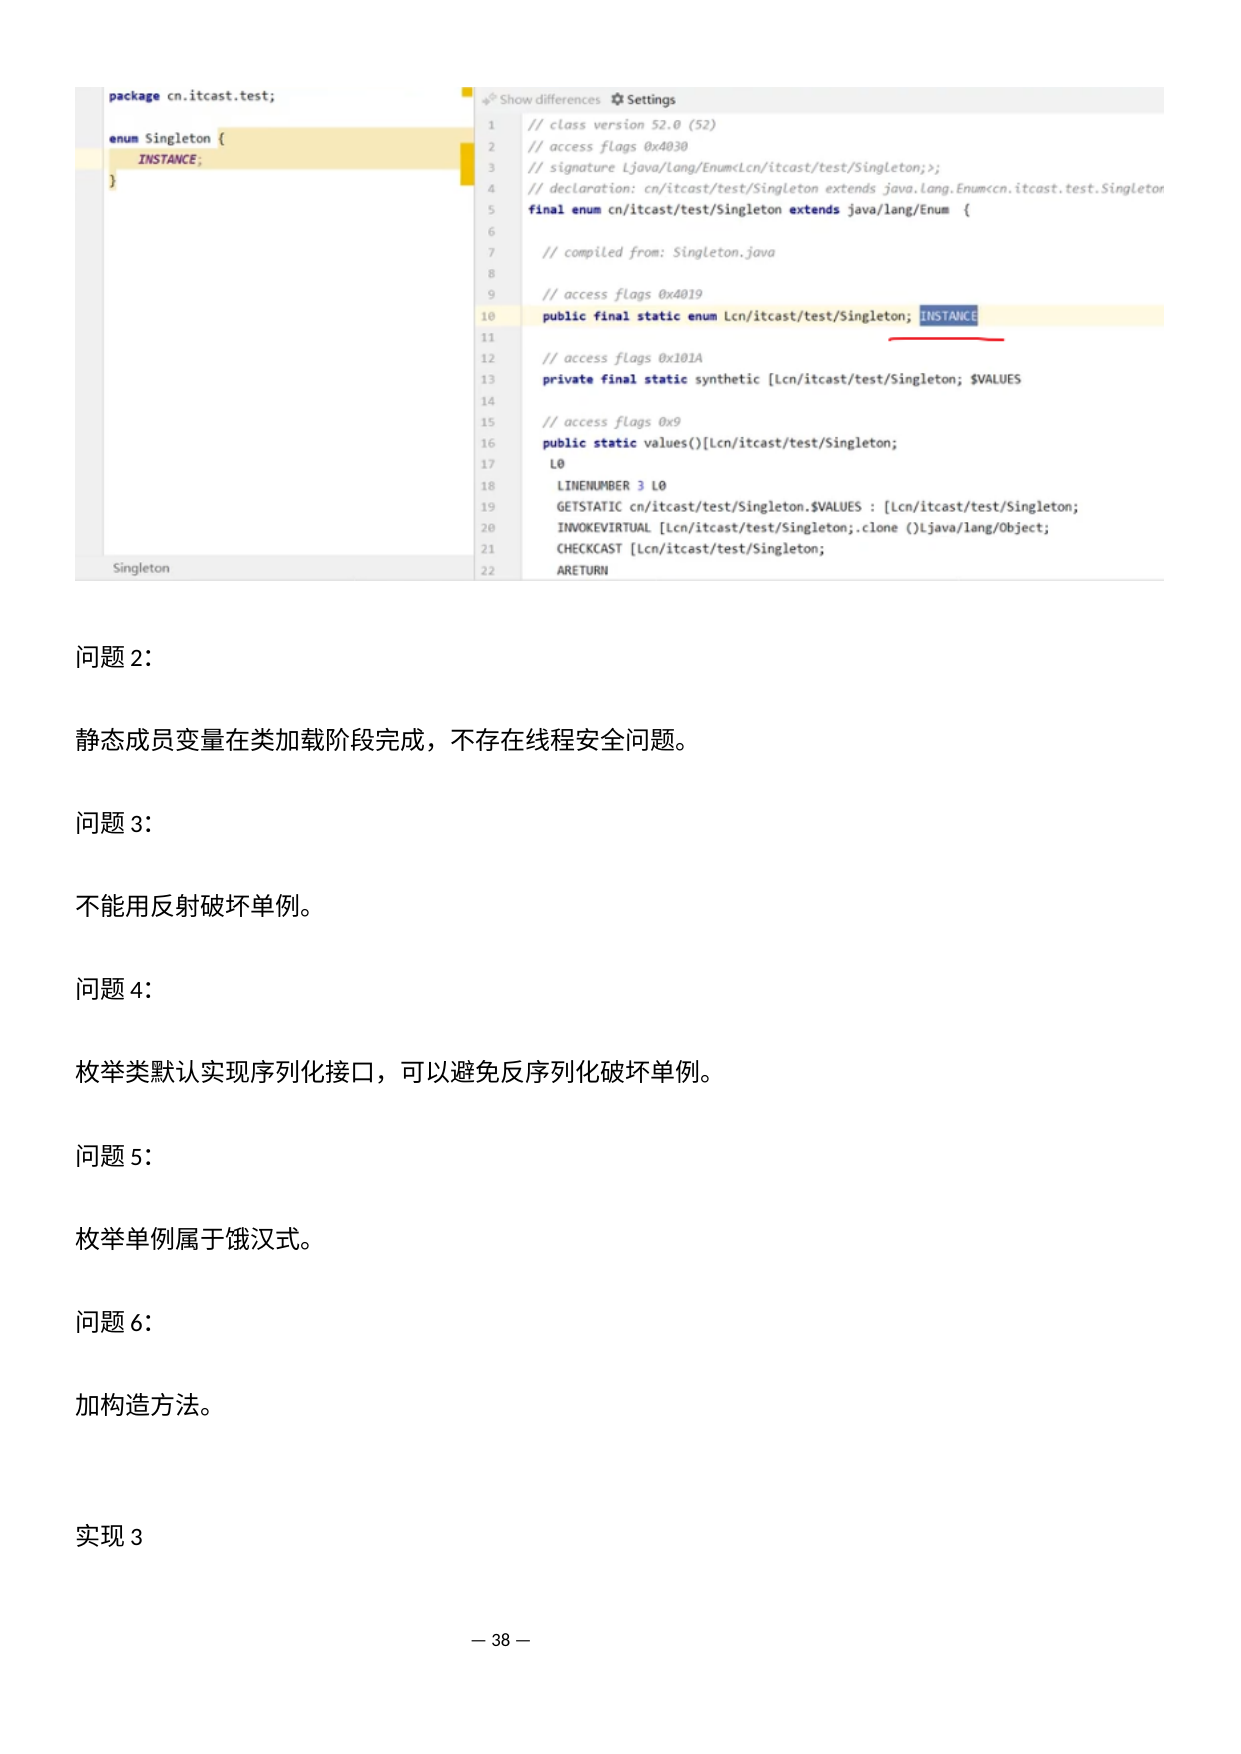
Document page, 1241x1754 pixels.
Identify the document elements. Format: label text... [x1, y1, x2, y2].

list 枚举单例属于饿汉式。 [75, 1205, 1165, 1270]
list 不能用反射破坏单例。 [75, 872, 1165, 937]
list 实现3 [75, 1502, 1165, 1567]
list 加构造方法。 [75, 1371, 1165, 1436]
list 问题2： [75, 623, 1165, 688]
list 静态成员变量在类加载阶段完成，不存在线程安全问题。 [75, 706, 1165, 771]
list 问题5： [75, 1122, 1165, 1187]
list 问题6： [75, 1288, 1165, 1353]
list 问题3： [75, 789, 1165, 854]
list 问题4： [75, 955, 1165, 1020]
list 枚举类默认实现序列化接口，可以避免反序列化破坏单例。 [75, 1038, 1165, 1103]
picture [75, 87, 1164, 581]
